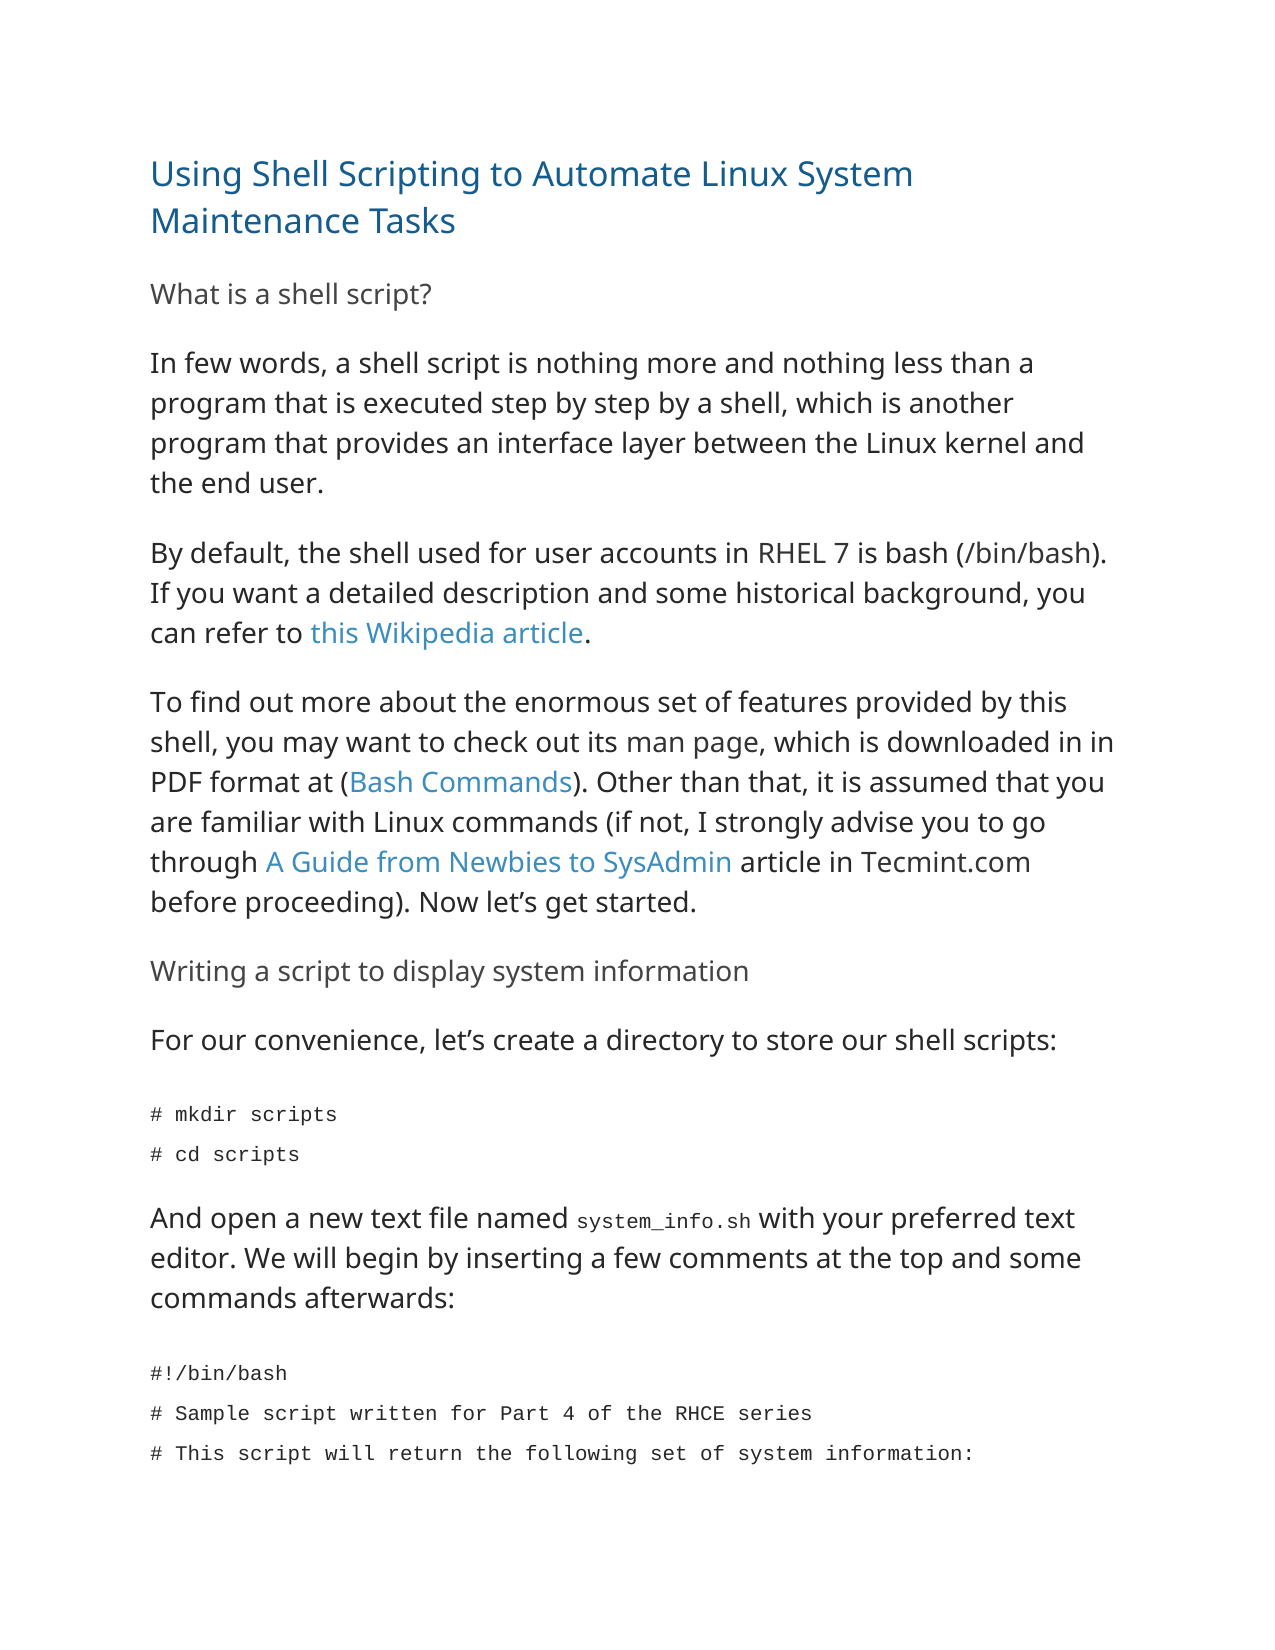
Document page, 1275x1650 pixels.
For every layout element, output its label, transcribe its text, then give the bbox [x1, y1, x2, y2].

text Using Shell Scripting to Automate Linux System Maintenance Tasks [150, 150, 1125, 244]
text # mkdir scripts [150, 1088, 1125, 1128]
text In few words, a shell script is nothing more and nothing less than a program that is executed step by step by a shell, which is another program that provides an interface layer between the Linux kernel and the end user. [150, 342, 1125, 502]
text #!/bin/bash [150, 1346, 1125, 1386]
text Writing a script to display system information [150, 949, 1125, 989]
text # Sample script written for Part 4 of the RHCE series [150, 1386, 1125, 1426]
text By default, the shell used for user accounts in RHEL 7 is bash (/bin/bash). If you want a detailed description and some historical background, you can refer to this Wikipedia article. [150, 531, 1125, 651]
text # This script will return the following set of system information: [150, 1426, 1125, 1466]
text What is a shell script? [150, 273, 1125, 313]
text And open a new text file named system_info.sh with your preferred text editor. We will begin by inserting a few comments at the top and some commands afterwards: [150, 1197, 1125, 1317]
text To find out more about the enormous set of features provided by this shell, you may want to check out its man page, which is downloaded in in PDF format at (Bash Commands). Other than that, it is assumed that you are familiar with Linux commands (if not, I strongly advise you to go through A Guide from Newbies to SysAdmin article in Tecmint.com before proceeding). Now let’s get started. [150, 680, 1125, 920]
text For our convenience, let’s create a directory to store our shell scripts: [150, 1019, 1125, 1059]
text # cd scripts [150, 1128, 1125, 1168]
